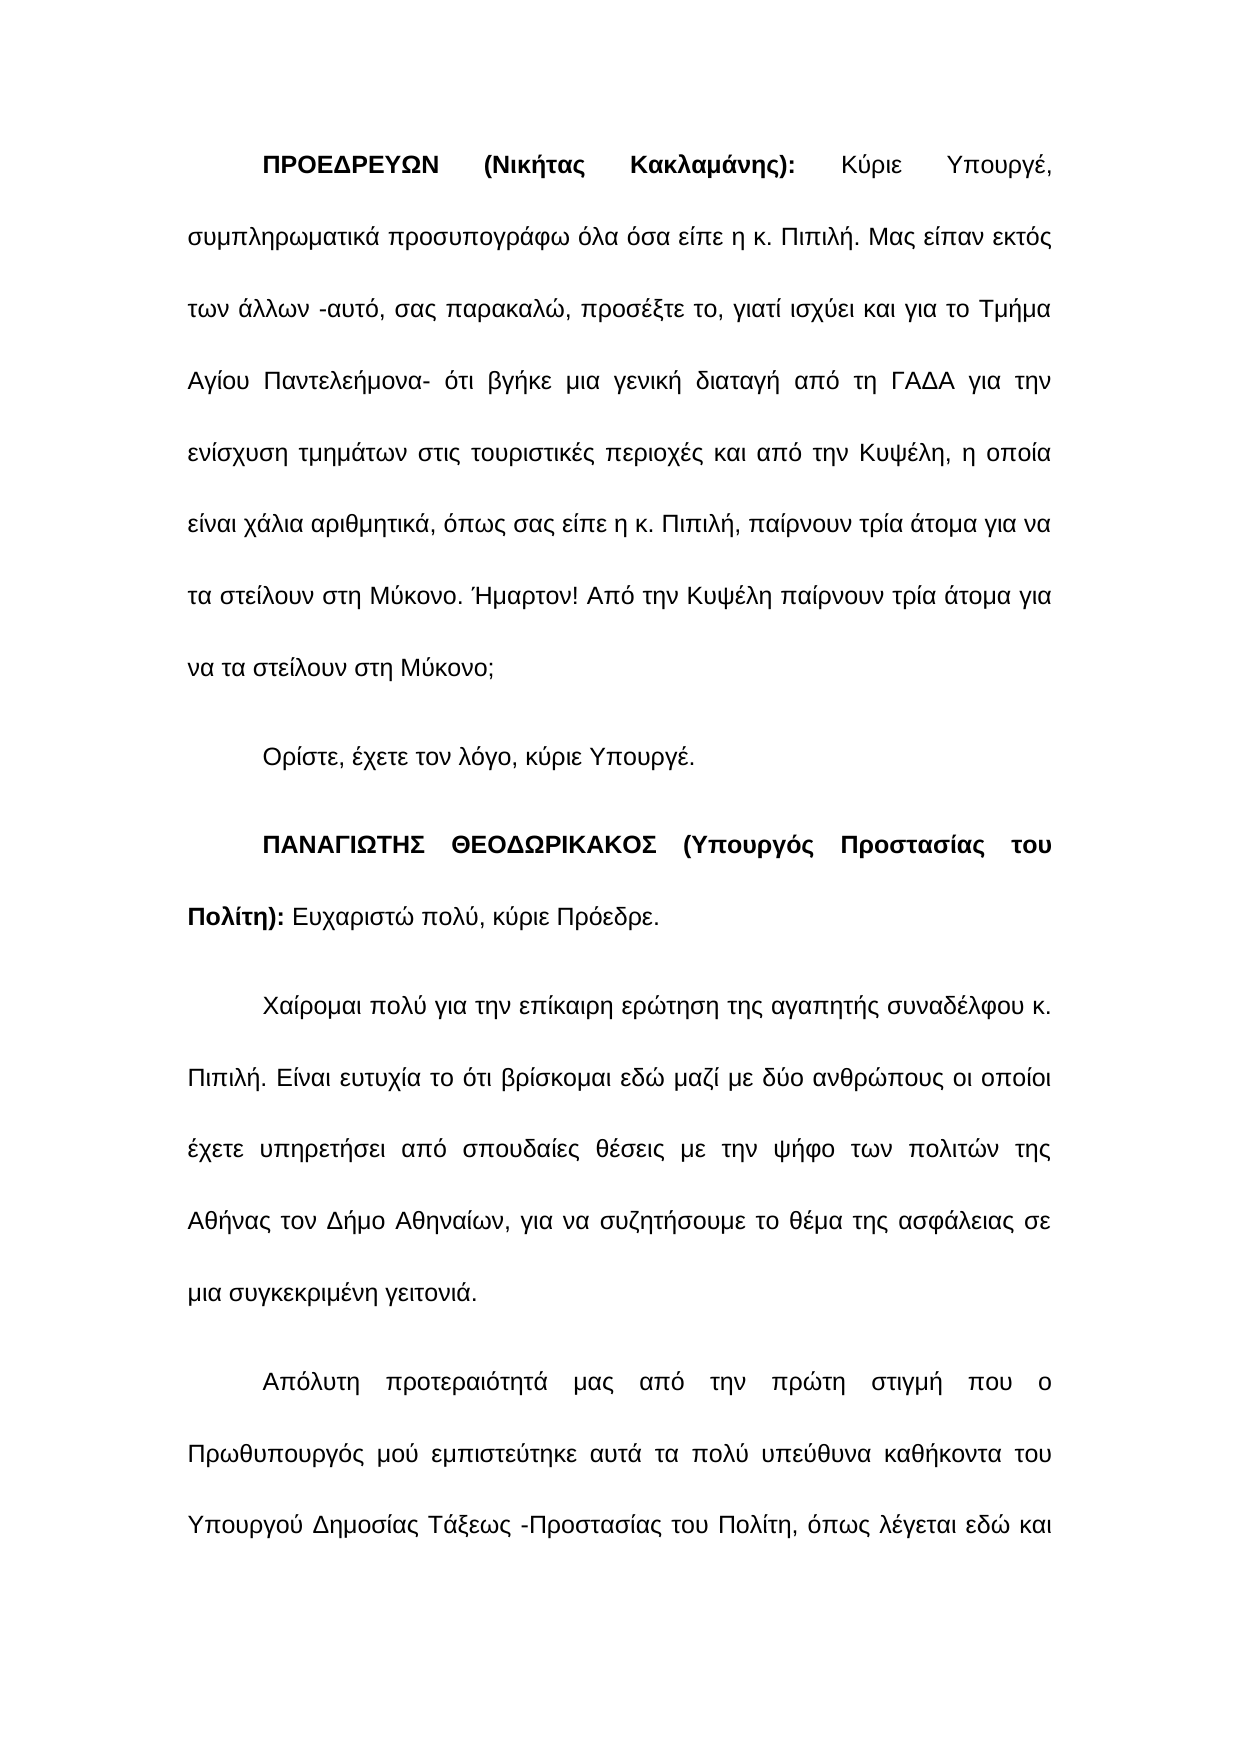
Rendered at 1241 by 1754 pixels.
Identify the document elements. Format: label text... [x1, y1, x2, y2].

text Ορίστε, έχετε τον λόγο, κύριε Υπουργέ. [187, 742, 1053, 770]
text ΠΑΝΑΓΙΩΤΗΣ ΘΕΟΔΩΡΙΚΑΚΟΣ (Υπουργός Προστασίας του Πολίτη): Ευχαριστώ πολύ, κύριε Πρόεδρε. [187, 830, 1053, 931]
text ΠΡΟΕΔΡΕΥΩΝ (Νικήτας Κακλαμάνης): Κύριε Υπουργέ, συμπληρωματικά προσυπογράφω όλα όσα είπε η κ. Πιπιλή. Μας είπαν εκτός των άλλων -αυτό, σας παρακαλώ, προσέξτε το, γιατί ισχύει και για το Τμήμα Αγίου Παντελεήμονα- ότι βγήκε μια γενική διαταγή από τη ΓΑΔΑ για την ενίσχυση τμημάτων στις τουριστικές περιοχές και από την Κυψέλη, η οποία είναι χάλια αριθμητικά, όπως σας είπε η κ. Πιπιλή, παίρνουν τρία άτομα για να τα στείλουν στη Μύκονο. Ήμαρτον! Από την Κυψέλη παίρνουν τρία άτομα για να τα στείλουν στη Μύκονο; [187, 150, 1053, 682]
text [187, 1367, 1053, 1539]
text Χαίρομαι πολύ για την επίκαιρη ερώτηση της αγαπητής συναδέλφου κ. Πιπιλή. Είναι ευτυχία το ότι βρίσκομαι εδώ μαζί με δύο ανθρώπους οι οποίοι έχετε υπηρετήσει από σπουδαίες θέσεις με την ψήφο των πολιτών της Αθήνας τον Δήμο Αθηναίων, για να συζητήσουμε το θέμα της ασφάλειας σε μια συγκεκριμένη γειτονιά. [187, 991, 1053, 1307]
